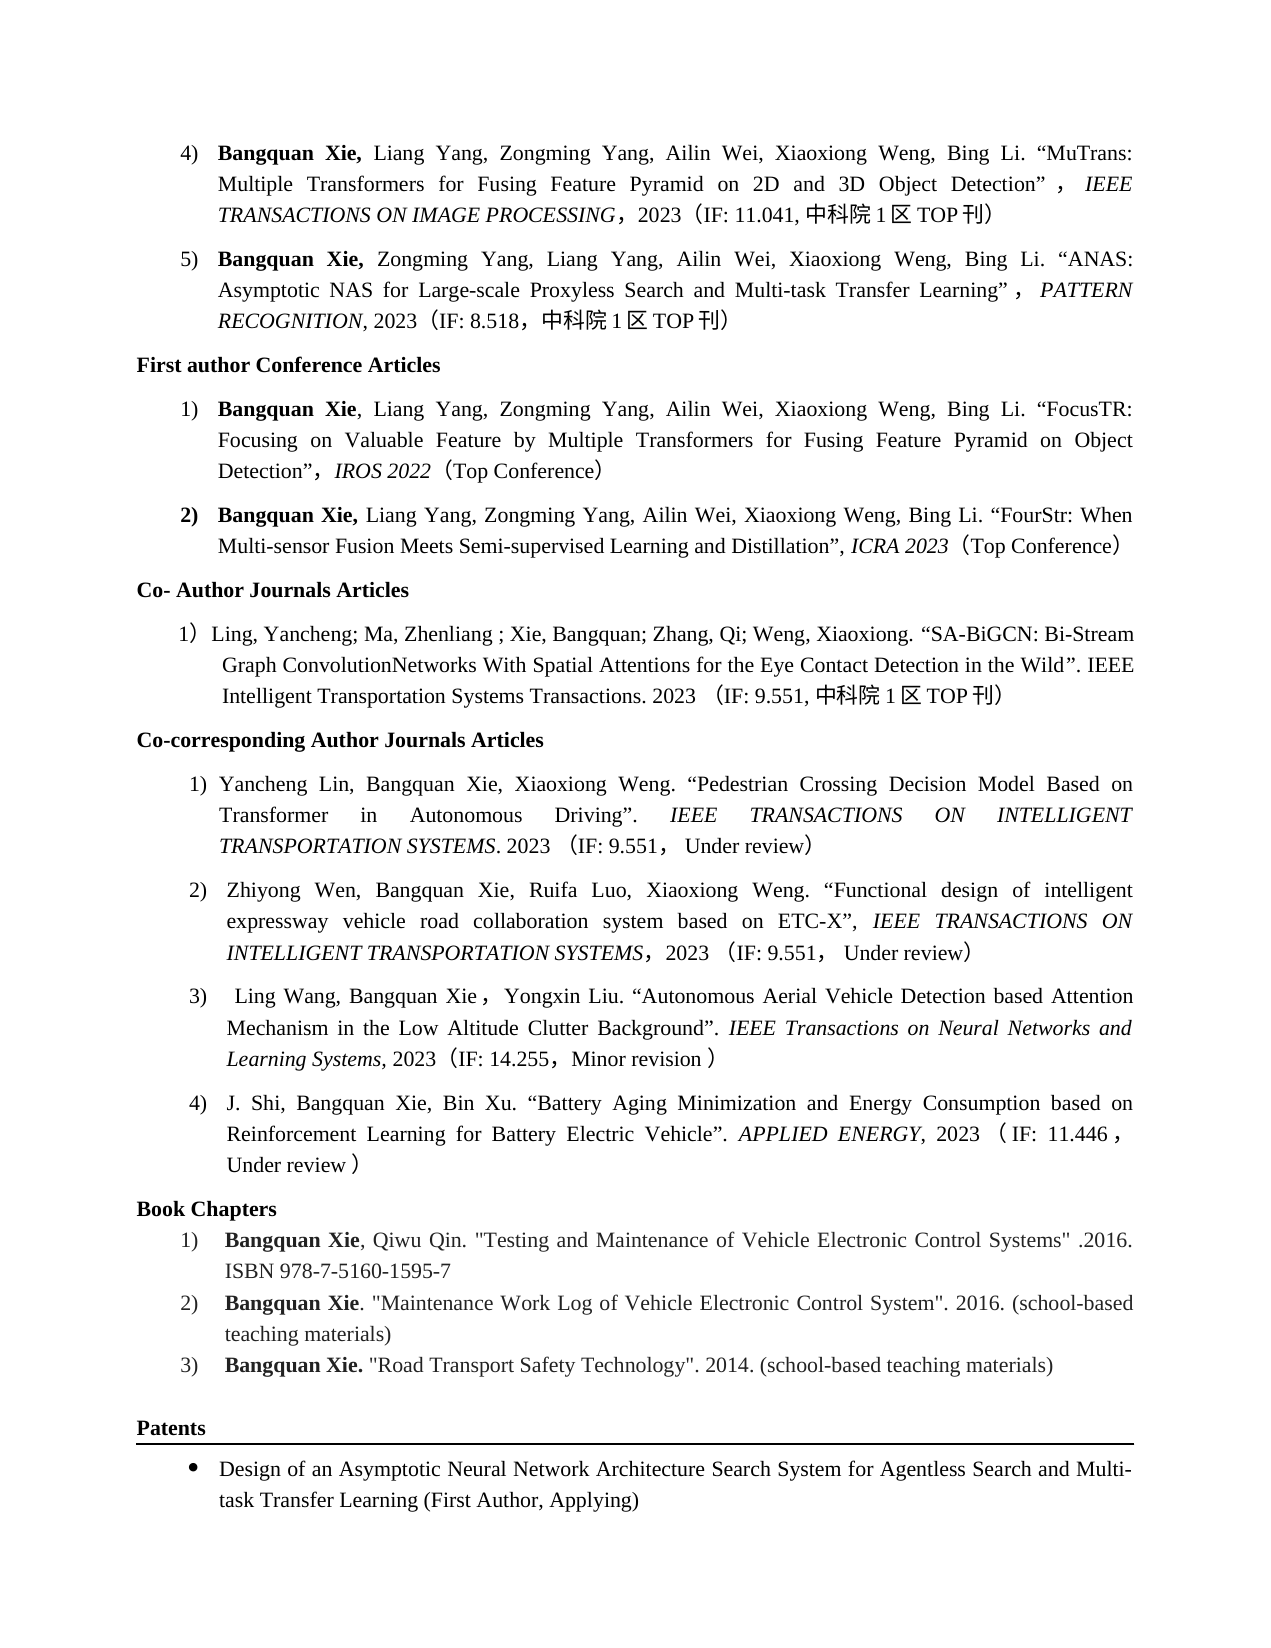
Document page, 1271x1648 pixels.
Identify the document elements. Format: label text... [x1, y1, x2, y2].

list J. Shi, Bangquan Xie, Bin Xu. “Battery Aging Minimization and Energy Consumption based on Reinforcement Learning for Battery Electric Vehicle”. APPLIED ENERGY, 2023（IF: 11.446， Under review ） [189, 1085, 1134, 1179]
text Patents [136, 1410, 1134, 1443]
list Bangquan Xie, Liang Yang, Zongming Yang, Ailin Wei, Xiaoxiong Weng, Bing Li. “FourStr: When Multi-sensor Fusion Meets Semi-supervised Learning and Distillation”, ICRA 2023（Top Conference） [180, 497, 1134, 560]
list Bangquan Xie. "Maintenance Work Log of Vehicle Electronic Control System". 2016. (school-based teaching materials) [180, 1285, 1134, 1347]
list 1) Yancheng Lin, Bangquan Xie, Xiaoxiong Weng. “Pedestrian Crossing Decision Model Based on Transformer in Autonomous Driving”. IEEE TRANSACTIONS ON INTELLIGENT TRANSPORTATION SYSTEMS. 2023 （IF: 9.551， Under review） [189, 766, 1134, 860]
list Ling Wang, Bangquan Xie，Yongxin Liu. “Autonomous Aerial Vehicle Detection based Attention Mechanism in the Low Altitude Clutter Background”. IEEE Transactions on Neural Networks and Learning Systems, 2023（IF: 14.255，Minor revision ） [189, 979, 1134, 1072]
list Bangquan Xie, Zongming Yang, Liang Yang, Ailin Wei, Xiaoxiong Weng, Bing Li. “ANAS: Asymptotic NAS for Large-scale Proxyless Search and Multi-task Transfer Learning”，PATTERN RECOGNITION, 2023（IF: 8.518，中科院1区TOP刊） [180, 241, 1134, 335]
list Book Chapters [136, 1191, 1134, 1222]
list Zhiyong Wen, Bangquan Xie, Ruifa Luo, Xiaoxiong Weng. “Functional design of intelligent expressway vehicle road collaboration system based on ETC-X”, IEEE TRANSACTIONS ON INTELLIGENT TRANSPORTATION SYSTEMS，2023 （IF: 9.551， Under review） [189, 872, 1134, 966]
list Co- Author Journals Articles [136, 572, 1134, 604]
list Bangquan Xie, Liang Yang, Zongming Yang, Ailin Wei, Xiaoxiong Weng, Bing Li. “FocusTR: Focusing on Valuable Feature by Multiple Transformers for Fusing Feature Pyramid on Object Detection”，IROS 2022（Top Conference） [180, 391, 1134, 485]
list 1）Ling, Yancheng; Ma, Zhenliang ; Xie, Bangquan; Zhang, Qi; Weng, Xiaoxiong. “SA-BiGCN: Bi-Stream Graph ConvolutionNetworks With Spatial Attentions for the Eye Contact Detection in the Wild”. IEEE Intelligent Transportation Systems Transactions. 2023 （IF: 9.551, 中科院1区TOP刊） [178, 616, 1134, 710]
list Bangquan Xie, Liang Yang, Zongming Yang, Ailin Wei, Xiaoxiong Weng, Bing Li. “MuTrans: Multiple Transformers for Fusing Feature Pyramid on 2D and 3D Object Detection”，IEEE TRANSACTIONS ON IMAGE PROCESSING，2023（IF: 11.041, 中科院1区TOP刊） [180, 135, 1134, 229]
text Design of an Asymptotic Neural Network Architecture Search System for Agentless Search and Multi-task Transfer Learning (First Author, Applying) [189, 1451, 1134, 1514]
list Co-corresponding Author Journals Articles [136, 722, 1134, 754]
list First author Conference Articles [136, 347, 1134, 379]
list Bangquan Xie. "Road Transport Safety Technology". 2014. (school-based teaching materials) [180, 1347, 1134, 1379]
list Bangquan Xie, Qiwu Qin. "Testing and Maintenance of Vehicle Electronic Control Systems" .2016. ISBN 978-7-5160-1595-7 [180, 1222, 1134, 1285]
